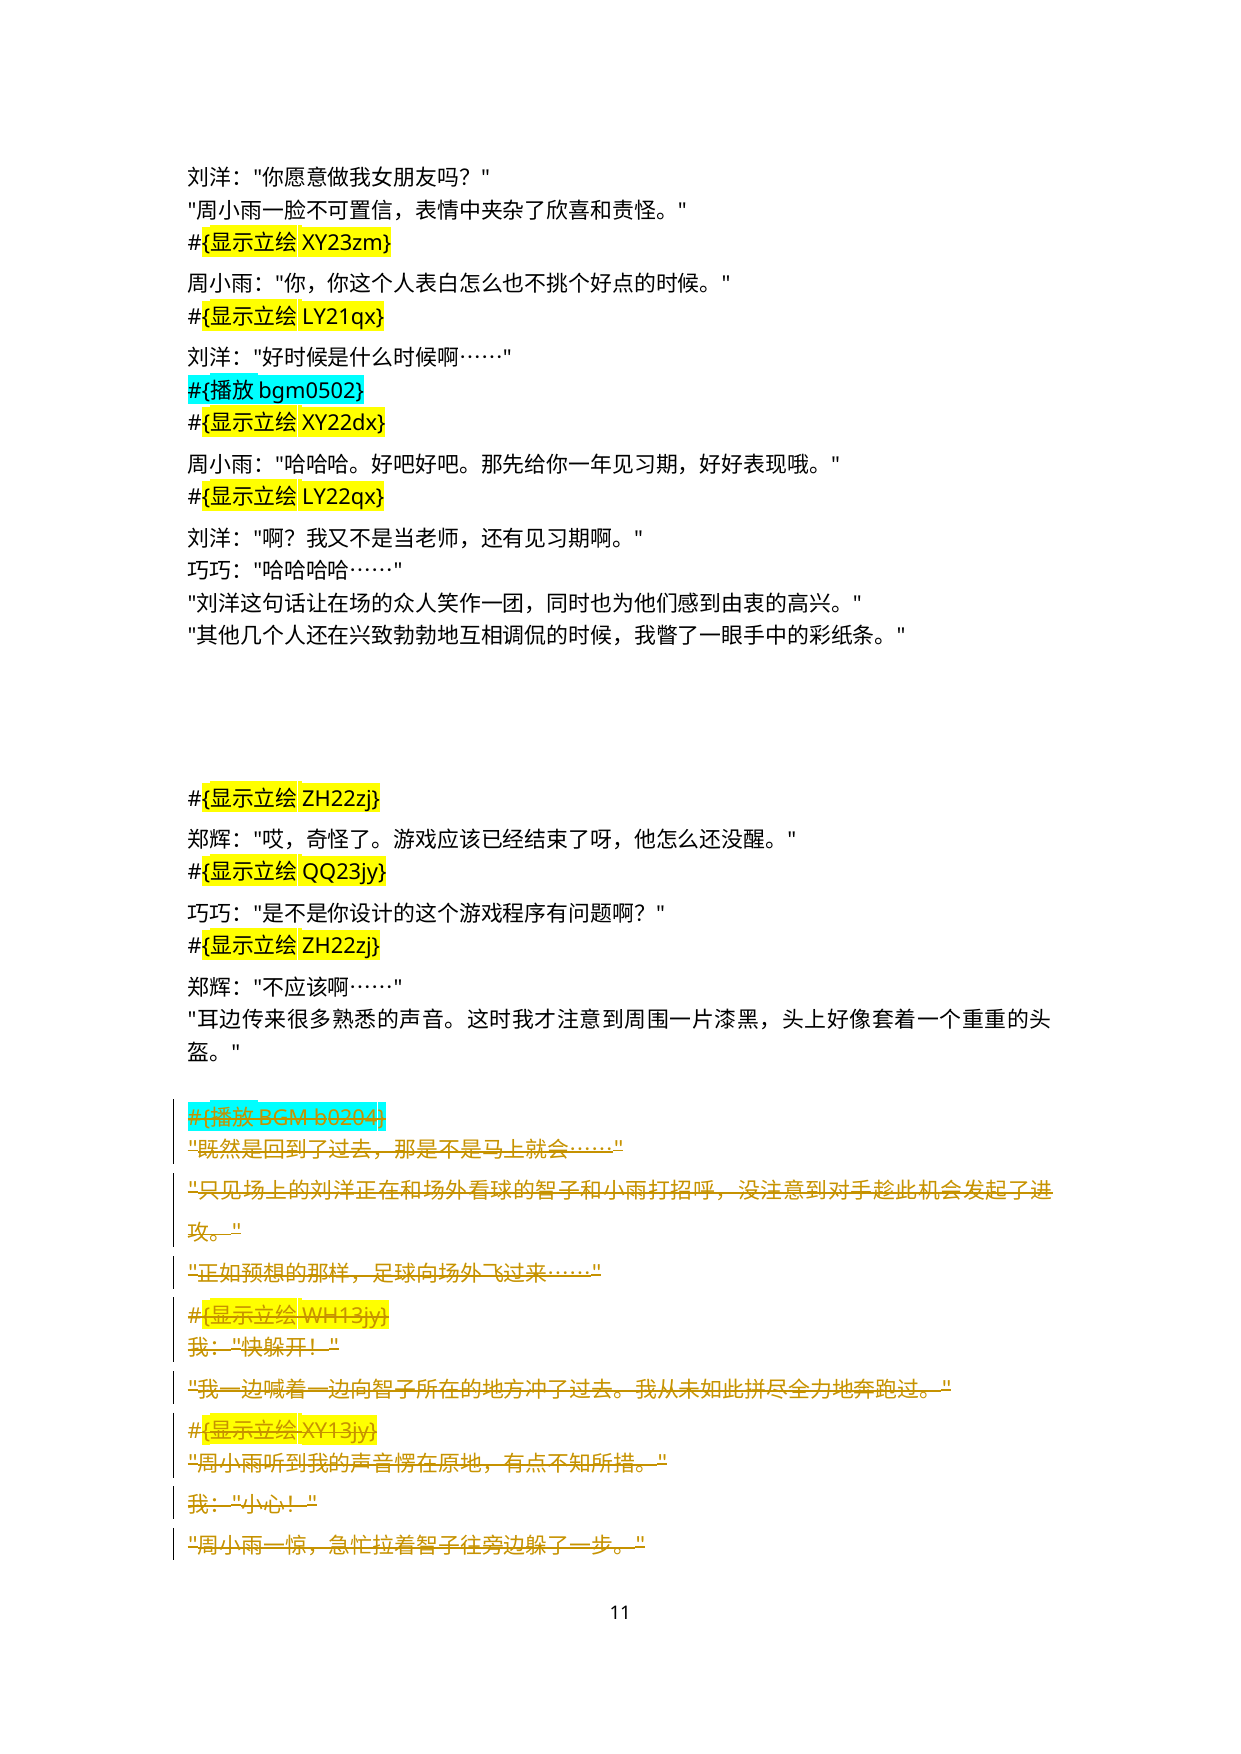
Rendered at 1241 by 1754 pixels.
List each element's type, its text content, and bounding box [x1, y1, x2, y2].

text #{显示立绘XY23zm} [302, 225, 1053, 257]
text 郑辉："不应该啊……" [187, 969, 1053, 1002]
text 周小雨："哈哈哈。好吧好吧。那先给你一年见习期，好好表现哦。" [187, 446, 1053, 479]
text 郑辉："哎，奇怪了。游戏应该已经结束了呀，他怎么还没醒。" [187, 822, 1053, 854]
text #{显示立绘XY22dx} [302, 405, 1053, 437]
text #{显示立绘LY22qx} [302, 479, 1053, 511]
text "刘洋这句话让在场的众人笑作一团，同时也为他们感到由衷的高兴。" [187, 585, 1053, 618]
text #{显示立绘ZH22zj} [187, 780, 1053, 813]
text #{显示立绘ZH22zj} [302, 928, 1053, 960]
text 刘洋："你愿意做我女朋友吗？" [187, 160, 1053, 192]
text 刘洋："好时候是什么时候啊……" [187, 340, 1053, 372]
text 巧巧："哈哈哈哈……" [187, 553, 1053, 585]
text 巧巧："是不是你设计的这个游戏程序有问题啊？" [187, 895, 1053, 928]
text #{播放bgm0502} [187, 372, 1053, 405]
text #{显示立绘QQ23jy} [187, 854, 1053, 887]
text 刘洋："啊？我又不是当老师，还有见习期啊。" [187, 520, 1053, 553]
text #{显示立绘LY21qx} [302, 299, 1053, 331]
text 周小雨："你，你这个人表白怎么也不挑个好点的时候。" [187, 266, 1053, 299]
text "周小雨一脸不可置信，表情中夹杂了欣喜和责怪。" [187, 192, 1053, 225]
text "其他几个人还在兴致勃勃地互相调侃的时候，我瞥了一眼手中的彩纸条。" [187, 618, 1053, 650]
text "耳边传来很多熟悉的声音。这时我才注意到周围一片漆黑，头上好像套着一个重重的头盔。" [187, 1002, 1053, 1067]
